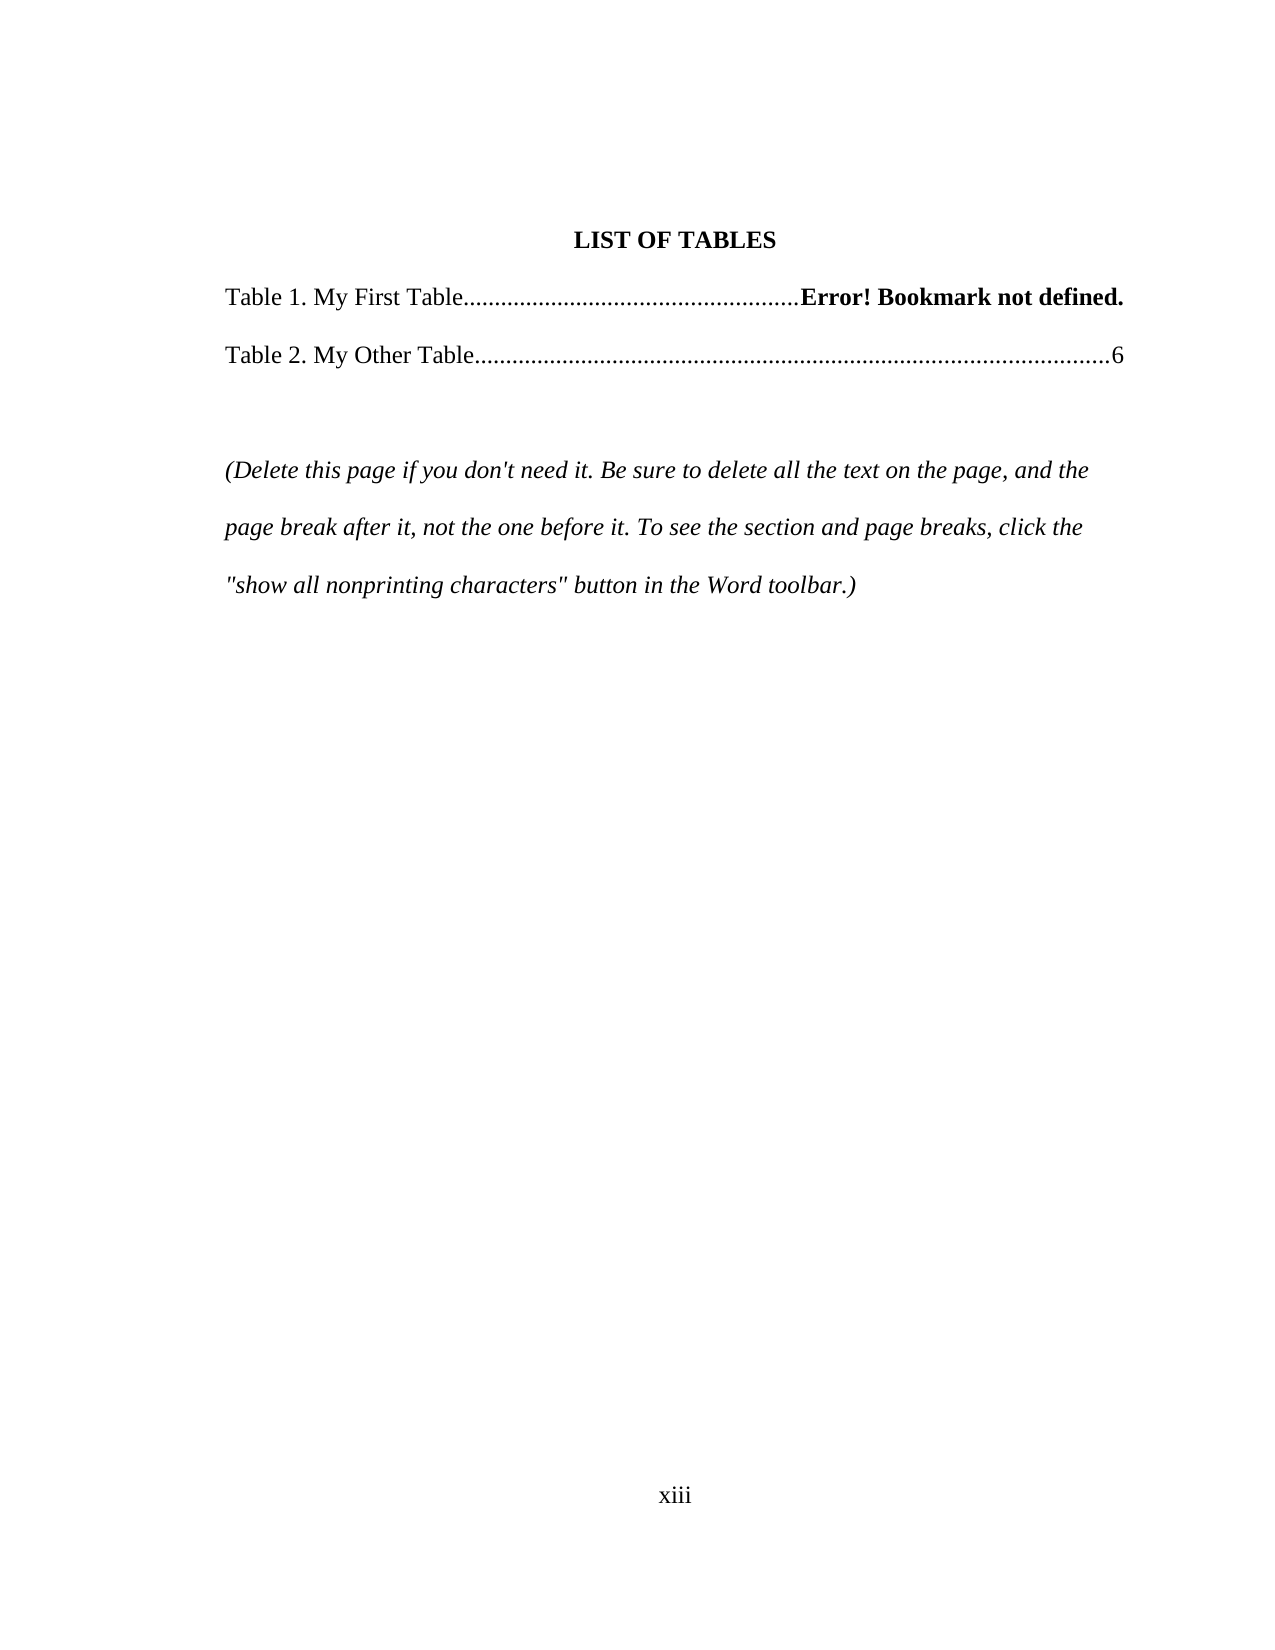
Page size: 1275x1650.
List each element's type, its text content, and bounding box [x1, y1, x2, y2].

subtitle LIST OF TABLES [225, 225, 1125, 254]
text Table 1. My First Table. Error! Bookmark not defined. [225, 282, 1125, 311]
text Table 2. My Other Table. 6 [225, 340, 1125, 369]
text (Delete this page if you don't need it. Be sure to delete all the text on the page, and the page break after it, not the one before it. To see the section and page breaks, click the "show all nonprinting characters" button in the Word toolbar.) [225, 455, 1125, 599]
